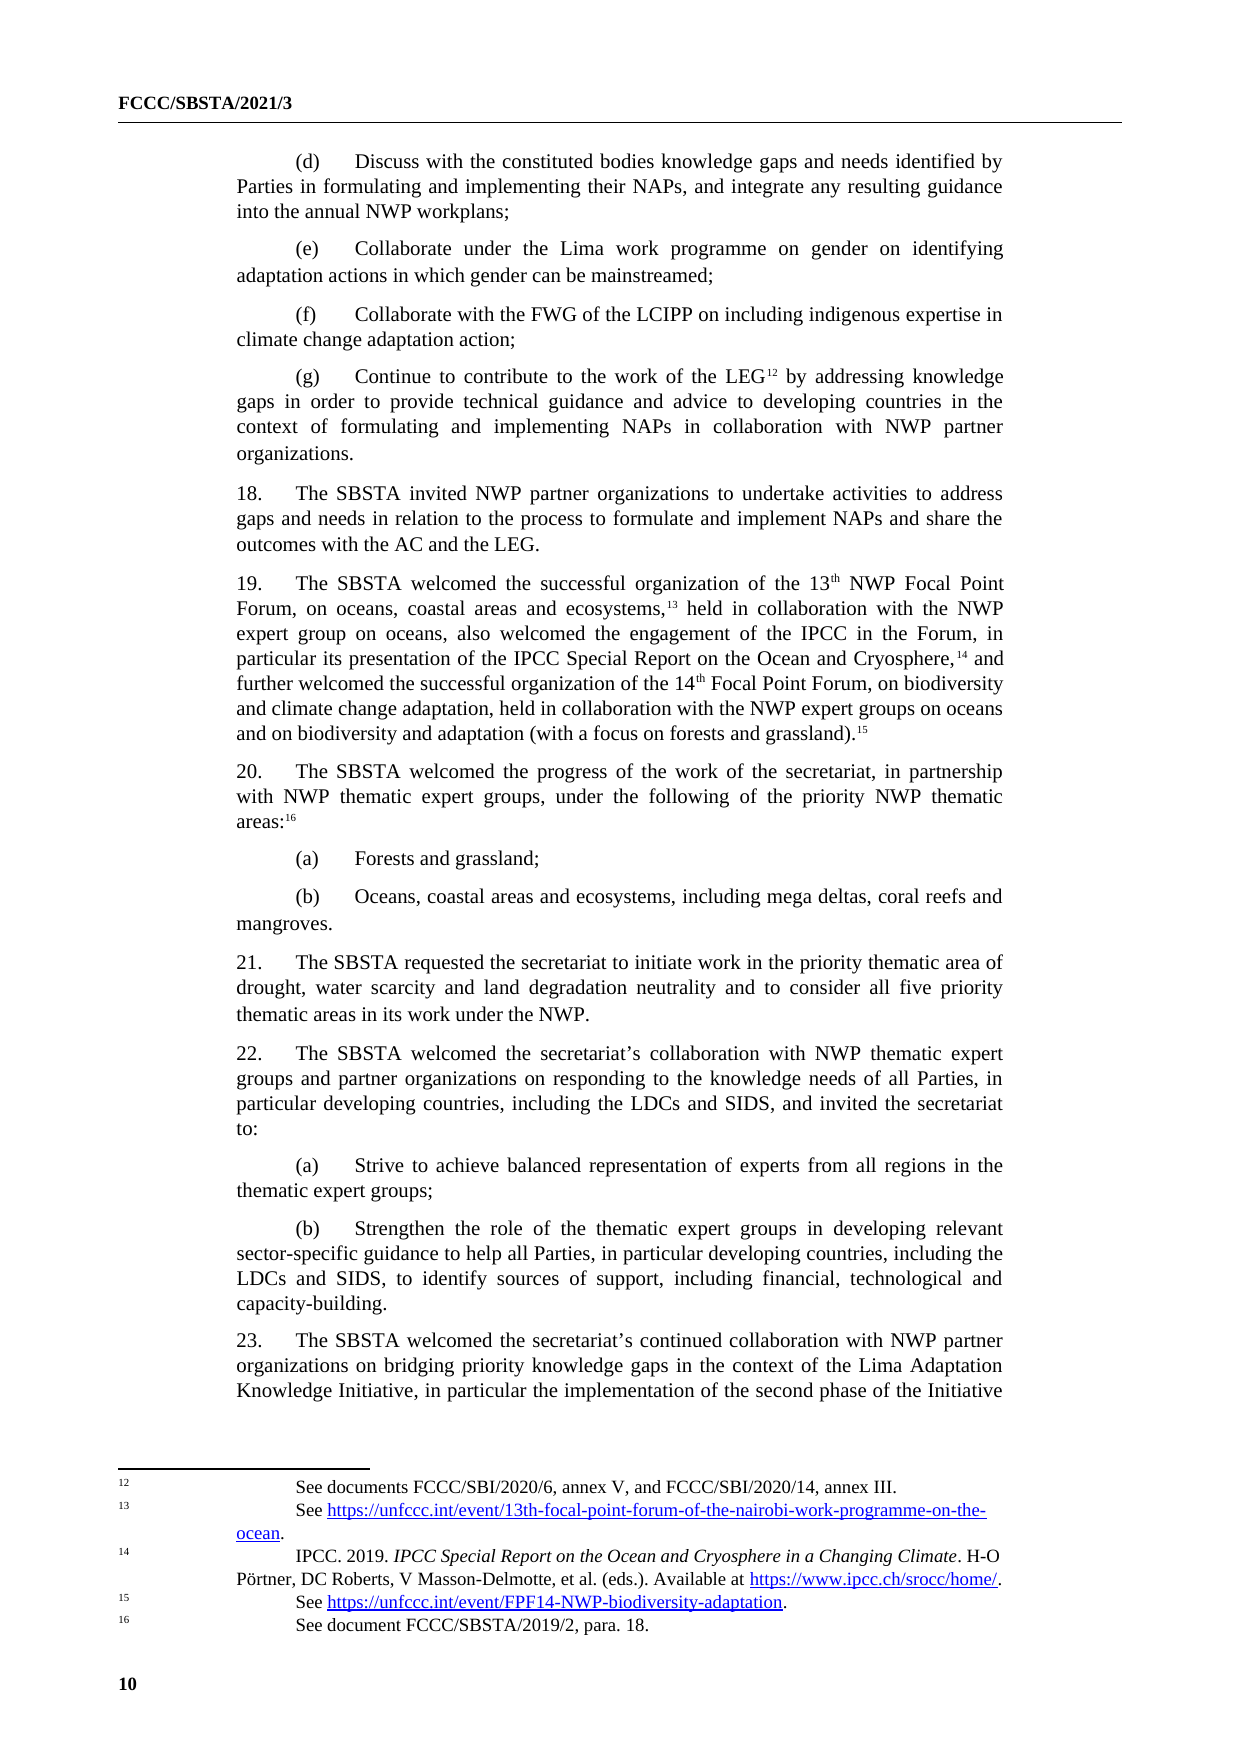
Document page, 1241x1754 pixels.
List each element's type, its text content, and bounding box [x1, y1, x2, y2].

list (b) Oceans, coastal areas and ecosystems, including mega deltas, coral reefs and mangroves. [236, 883, 1004, 936]
list 21. The SBSTA requested the secretariat to initiate work in the priority thematic area of drought, water scarcity and land degradation neutrality and to consider all five priority thematic areas in its work under the NWP. [236, 949, 1004, 1027]
text (f) Collaborate with the FWG of the LCIPP on including indigenous expertise in climate change adaptation action; [236, 301, 1004, 351]
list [236, 1327, 1004, 1402]
list (a) Forests and grassland; [236, 845, 1004, 870]
list 19. The SBSTA welcomed the successful organization of the 13th NWP Focal Point Forum, on oceans, coastal areas and ecosystems, held in collaboration with the NWP expert group on oceans, also welcomed the engagement of the IPCC in the Forum, in particular its presentation of the IPCC Special Report on the Ocean and Cryosphere, and further welcomed the successful organization of the 14th Focal Point Forum, on biodiversity and climate change adaptation, held in collaboration with the NWP expert groups on oceans and on biodiversity and adaptation (with a focus on forests and grassland). [236, 570, 1004, 745]
text (g) Continue to contribute to the work of the LEG by addressing knowledge gaps in order to provide technical guidance and advice to developing countries in the context of formulating and implementing NAPs in collaboration with NWP partner organizations. [236, 363, 1004, 467]
text (e) Collaborate under the Lima work programme on gender on identifying adaptation actions in which gender can be mainstreamed; [236, 235, 1004, 288]
list 18. The SBSTA invited NWP partner organizations to undertake activities to address gaps and needs in relation to the process to formulate and implement NAPs and share the outcomes with the AC and the LEG. [236, 479, 1004, 558]
list (a) Strive to achieve balanced representation of experts from all regions in the thematic expert groups; [236, 1152, 1004, 1202]
list (b) Strengthen the role of the thematic expert groups in developing relevant sector-specific guidance to help all Parties, in particular developing countries, including the LDCs and SIDS, to identify sources of support, including financial, technological and capacity-building. [236, 1215, 1004, 1315]
list 20. The SBSTA welcomed the progress of the work of the secretariat, in partnership with NWP thematic expert groups, under the following of the priority NWP thematic areas: [236, 758, 1004, 833]
text (d) Discuss with the constituted bodies knowledge gaps and needs identified by Parties in formulating and implementing their NAPs, and integrate any resulting guidance into the annual NWP workplans; [236, 148, 1004, 223]
list 22. The SBSTA welcomed the secretariat’s collaboration with NWP thematic expert groups and partner organizations on responding to the knowledge needs of all Parties, in particular developing countries, including the LDCs and SIDS, and invited the secretariat to: [236, 1040, 1004, 1140]
